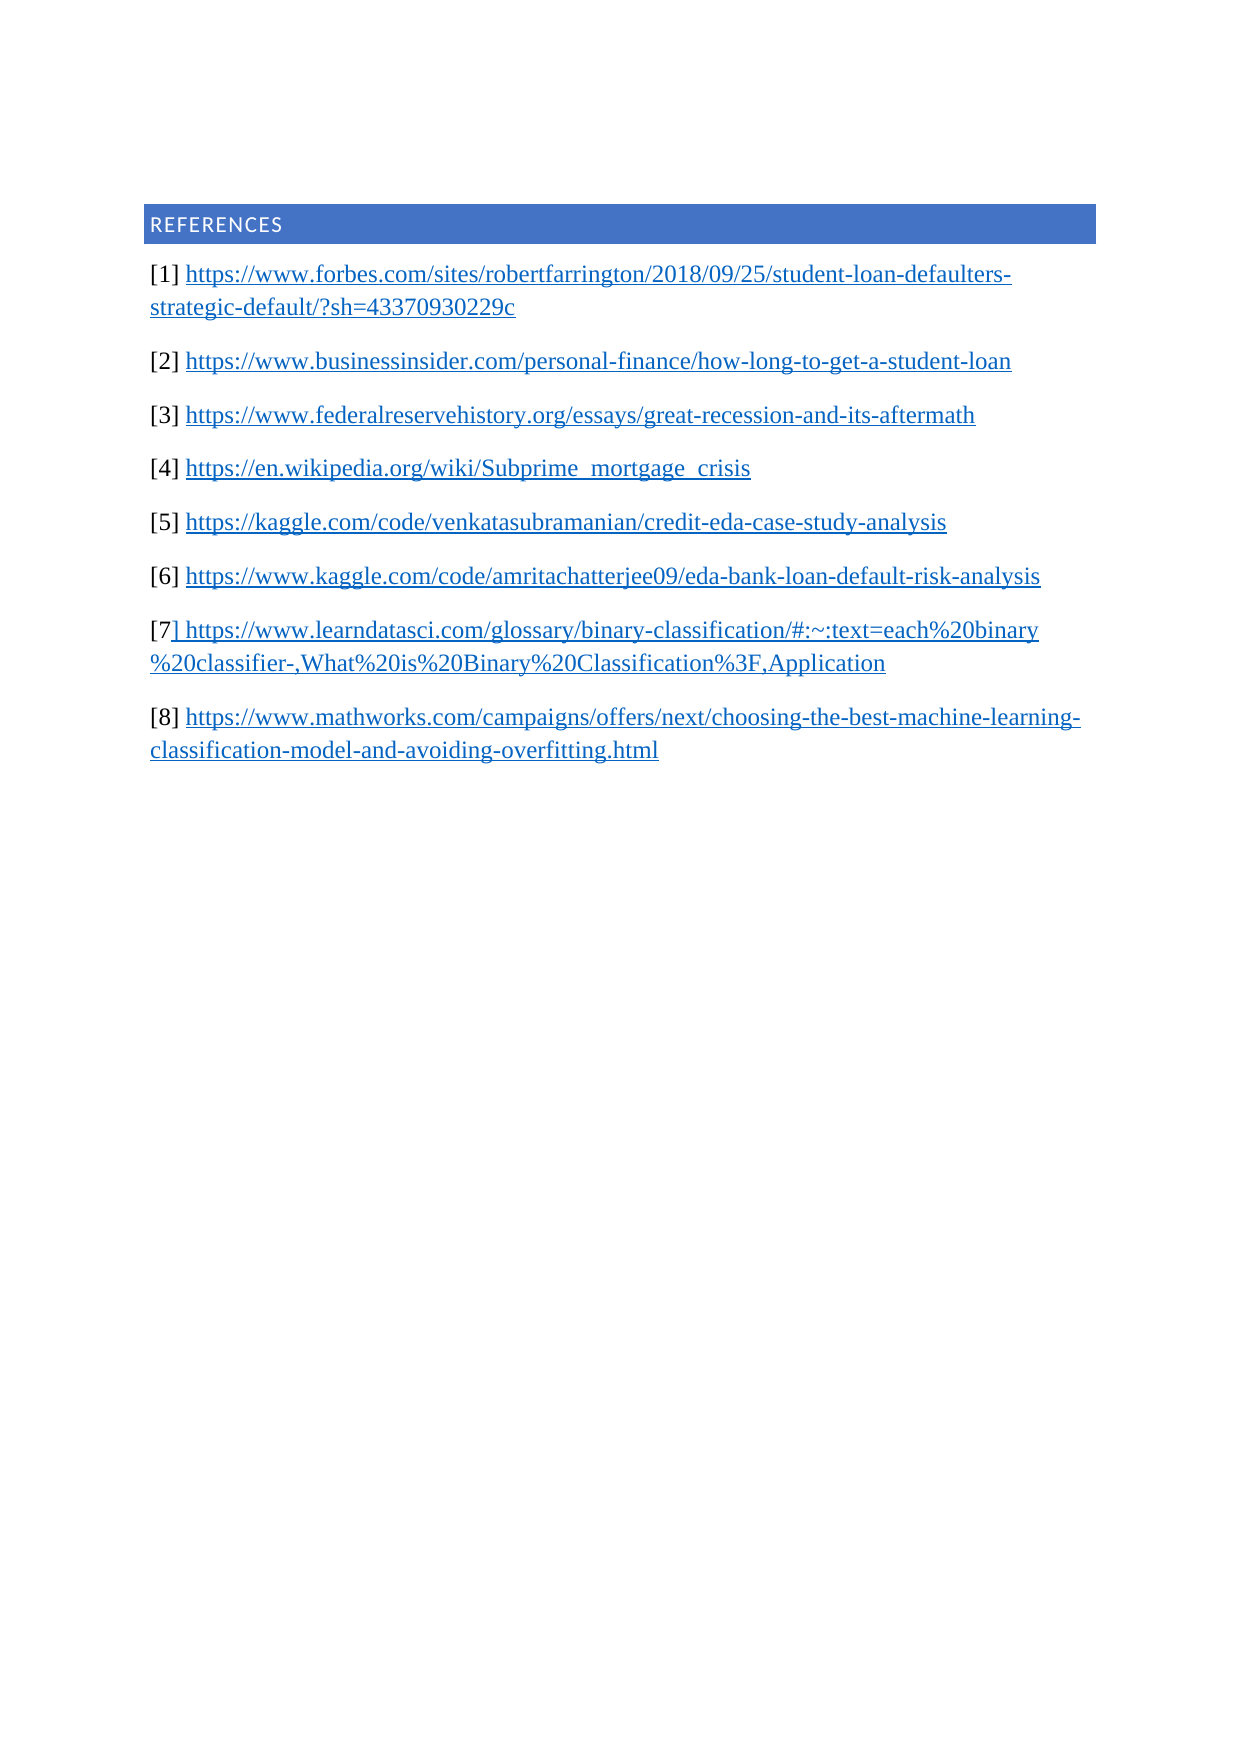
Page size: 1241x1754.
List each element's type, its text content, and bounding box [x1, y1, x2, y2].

text [1] https://www.forbes.com/sites/robertfarrington/2018/09/25/student-loan-defaulters-strategic-default/?sh=43370930229c [150, 259, 1090, 321]
text [3] https://www.federalreservehistory.org/essays/great-recession-and-its-aftermath [150, 400, 1090, 428]
text [7] https://www.learndatasci.com/glossary/binary-classification/#:~:text=each%20binary%20classifier-,What%20is%20Binary%20Classification%3F,Application [150, 615, 1090, 677]
text [6] https://www.kaggle.com/code/amritachatterjee09/eda-bank-loan-default-risk-analysis [150, 561, 1090, 590]
text [4] https://en.wikipedia.org/wiki/Subprime_mortgage_crisis [150, 453, 1090, 482]
subtitle References [150, 210, 1090, 238]
text [8] https://www.mathworks.com/campaigns/offers/next/choosing-the-best-machine-learning-classification-model-and-avoiding-overfitting.html [150, 702, 1090, 764]
text [2] https://www.businessinsider.com/personal-finance/how-long-to-get-a-student-loan [150, 346, 1090, 374]
text [5] https://kaggle.com/code/venkatasubramanian/credit-eda-case-study-analysis [150, 507, 1090, 536]
